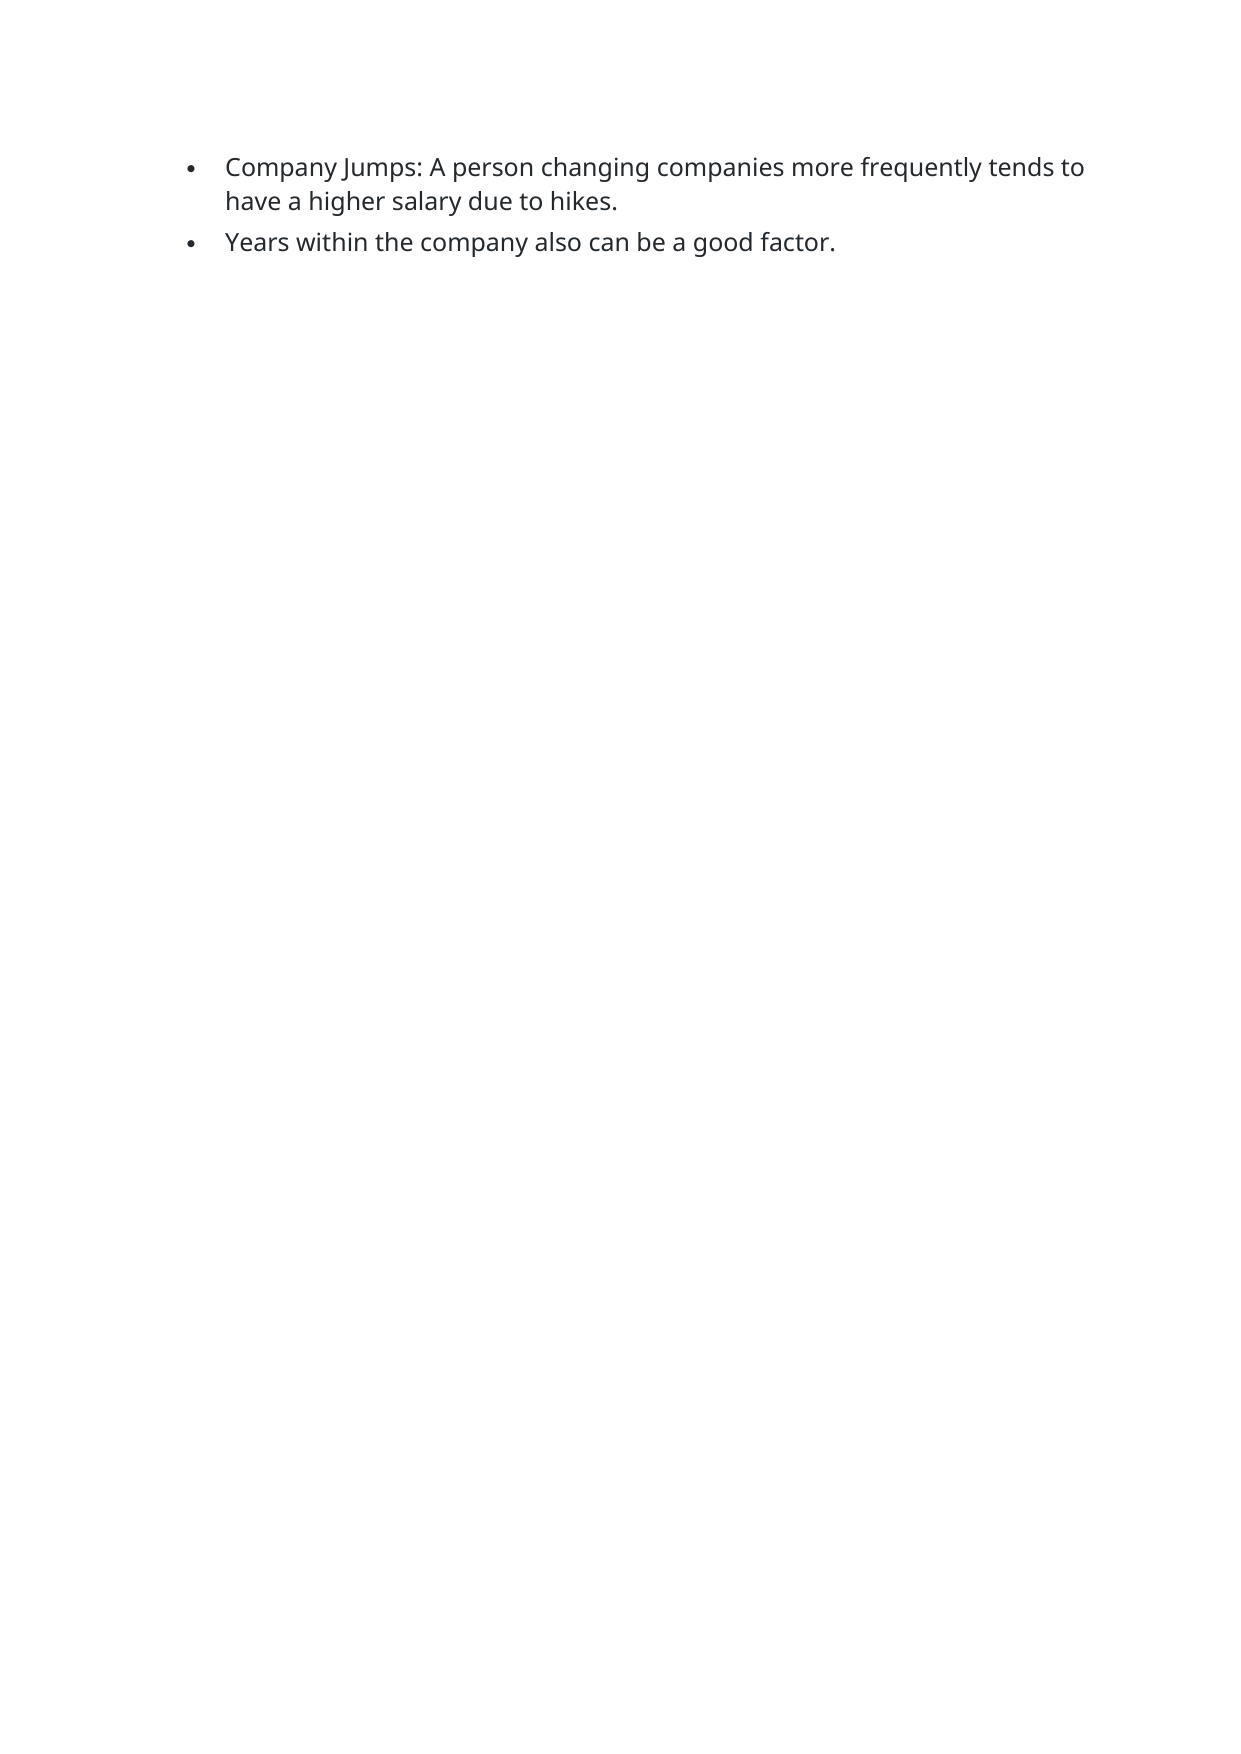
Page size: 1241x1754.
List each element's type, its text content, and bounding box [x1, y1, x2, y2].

list Company Jumps: A person changing companies more frequently tends to have a higher salary due to hikes. [187, 150, 1090, 218]
list Years within the company also can be a good factor. [187, 224, 1090, 258]
